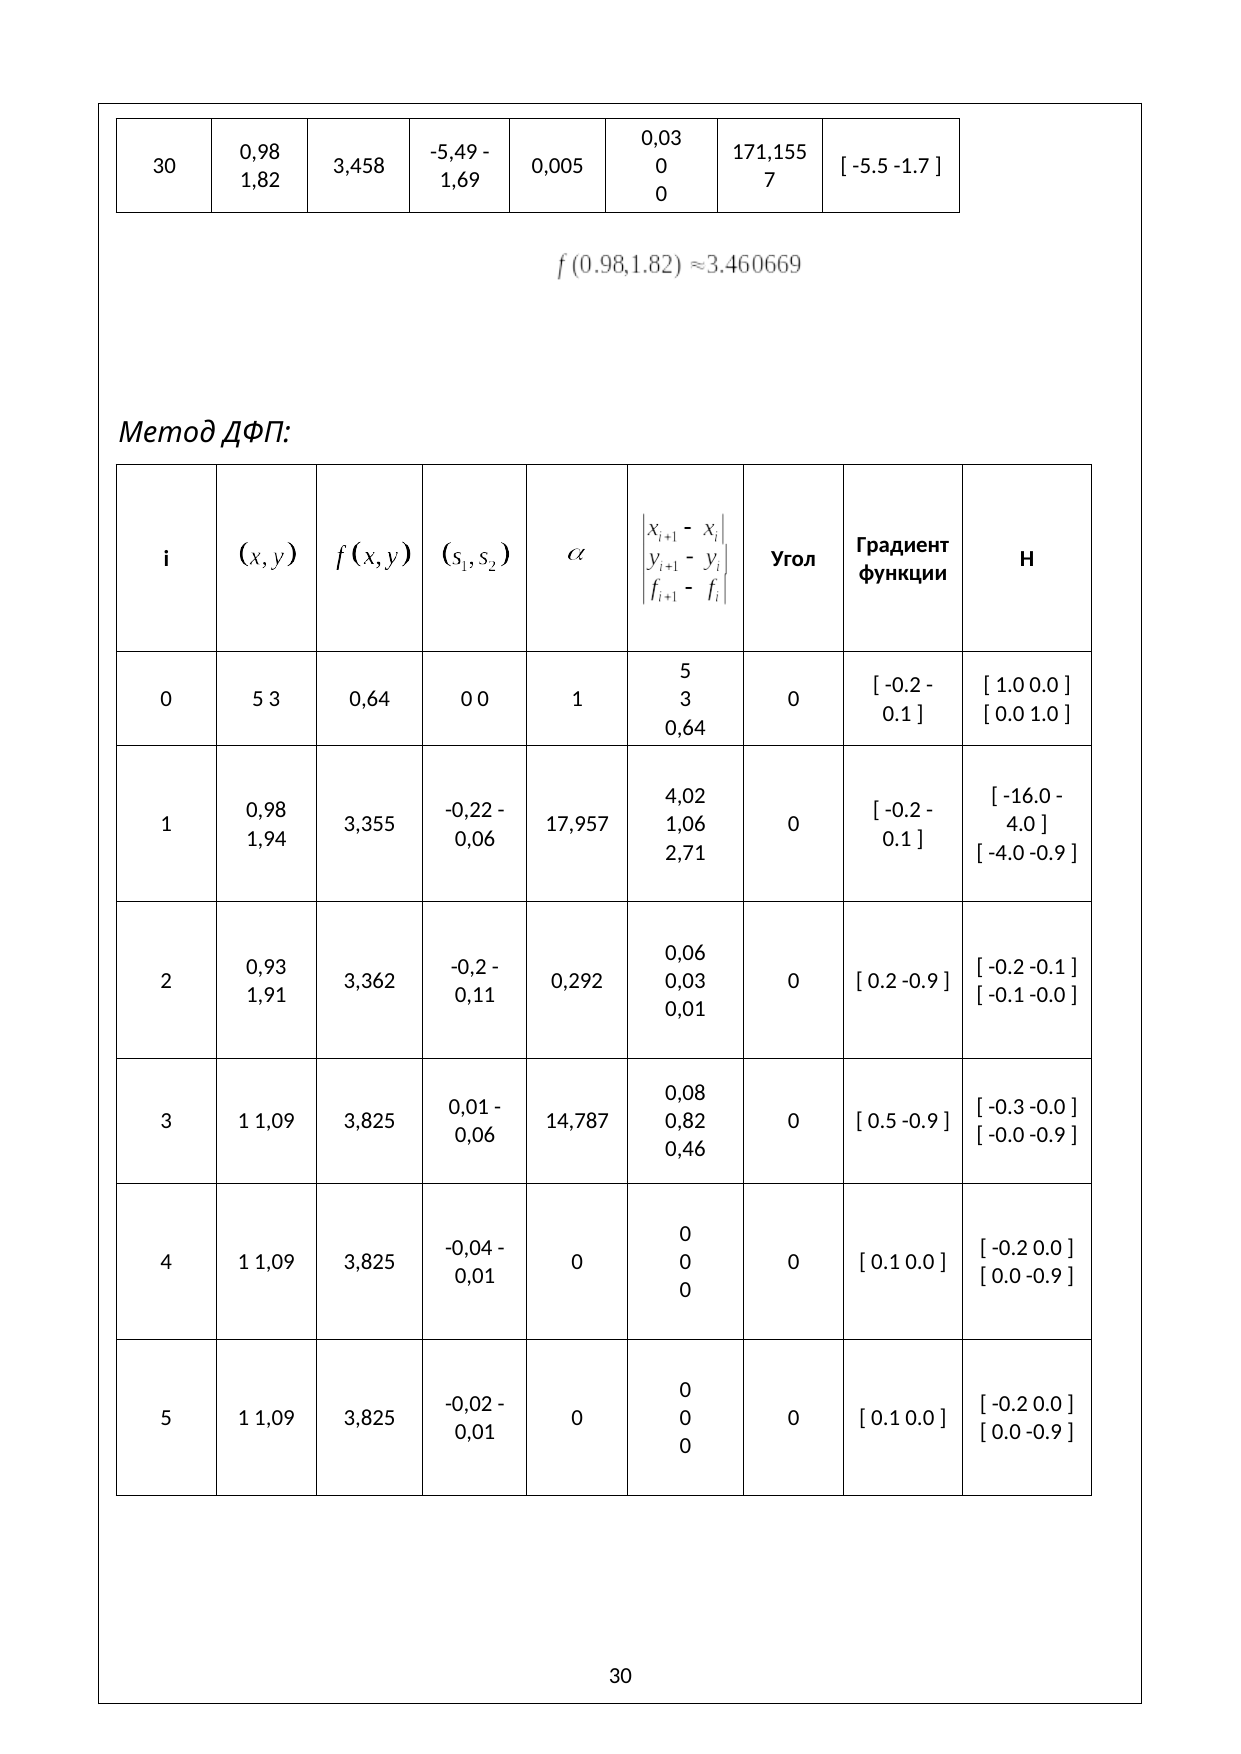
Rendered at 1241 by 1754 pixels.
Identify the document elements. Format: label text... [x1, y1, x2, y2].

table_header [423, 465, 526, 651]
table_cell 0,01 -0,06 [423, 1059, 526, 1182]
table_cell 171,1557 [718, 119, 822, 212]
table_cell -0,04 -0,01 [423, 1184, 526, 1339]
table_header Градиент функции [844, 465, 962, 651]
table_cell [ -0.2 -0.1 ] [ -0.1 -0.0 ] [963, 902, 1091, 1057]
table_cell 5 3 0,64 [628, 652, 743, 745]
table_cell 0,93 1,91 [217, 902, 316, 1057]
table_cell 3,355 [317, 746, 422, 901]
table_cell 3,458 [308, 119, 409, 212]
table_cell 2 [117, 902, 216, 1057]
table_cell 1 [527, 652, 627, 745]
table_header i [117, 465, 216, 651]
table_cell 4 [117, 1184, 216, 1339]
table_cell [ -0.3 -0.0 ] [ -0.0 -0.9 ] [963, 1059, 1091, 1182]
table_cell 1 1,09 [217, 1184, 316, 1339]
table_cell 0 [744, 746, 843, 901]
table_cell 0 [744, 652, 843, 745]
table_cell 3,825 [317, 1184, 422, 1339]
table_header [628, 465, 743, 651]
table_cell 4,02 1,06 2,71 [628, 746, 743, 901]
table_cell 1 1,09 [217, 1059, 316, 1182]
table_cell 0,292 [527, 902, 627, 1057]
table_cell 0,64 [317, 652, 422, 745]
table_cell 0 [744, 902, 843, 1057]
table_cell [ 0.1 0.0 ] [844, 1184, 962, 1339]
table_cell 0,005 [510, 119, 605, 212]
table_cell 14,787 [527, 1059, 627, 1182]
table_cell 5 [117, 1340, 216, 1495]
table_header [217, 465, 316, 651]
table_cell 3,362 [317, 902, 422, 1057]
table_cell [ -0.2 0.0 ] [ 0.0 -0.9 ] [963, 1184, 1091, 1339]
table_cell [ 1.0 0.0 ] [ 0.0 1.0 ] [963, 652, 1091, 745]
table_cell 0,08 0,82 0,46 [628, 1059, 743, 1182]
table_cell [963, 1340, 1091, 1495]
table_cell 3,825 [317, 1340, 422, 1495]
table_cell 0,06 0,03 0,01 [628, 902, 743, 1057]
table_cell 0 [527, 1184, 627, 1339]
table_cell 0 [744, 1340, 843, 1495]
table_cell -0,22 -0,06 [423, 746, 526, 901]
table_cell [ 0.1 0.0 ] [844, 1340, 962, 1495]
table_cell 0 0 0 [628, 1340, 743, 1495]
table_cell 0 0 [423, 652, 526, 745]
table_cell [ 0.2 -0.9 ] [844, 902, 962, 1057]
table_cell [ -16.0 -4.0 ] [ -4.0 -0.9 ] [963, 746, 1091, 901]
table_cell 5 3 [217, 652, 316, 745]
table_cell 0,98 1,82 [212, 119, 307, 212]
table_cell 0 [744, 1184, 843, 1339]
table_header Угол [744, 465, 843, 651]
table_header [527, 465, 627, 651]
table_header H [963, 465, 1091, 651]
table_cell 0 [744, 1059, 843, 1182]
table_cell 0 [527, 1340, 627, 1495]
text Метод ДФП: [118, 412, 1122, 451]
table_cell 17,957 [527, 746, 627, 901]
table_cell 3,825 [317, 1059, 422, 1182]
table_cell [ 0.5 -0.9 ] [844, 1059, 962, 1182]
table_cell 3 [117, 1059, 216, 1182]
table_cell [ -0.2 -0.1 ] [844, 746, 962, 901]
table_cell 30 [117, 119, 211, 212]
table_cell 0 0 0 [628, 1184, 743, 1339]
table_cell 0 [117, 652, 216, 745]
table_cell 0,98 1,94 [217, 746, 316, 901]
table_cell -0,2 -0,11 [423, 902, 526, 1057]
table_header [317, 465, 422, 651]
table_cell [ -5.5 -1.7 ] [823, 119, 959, 212]
table_cell 1 1,09 [217, 1340, 316, 1495]
table_cell -0,02 -0,01 [423, 1340, 526, 1495]
table_cell 1 [117, 746, 216, 901]
table_cell -5,49 -1,69 [410, 119, 509, 212]
table_cell 0,03 0 0 [606, 119, 717, 212]
table_cell [ -0.2 -0.1 ] [844, 652, 962, 745]
